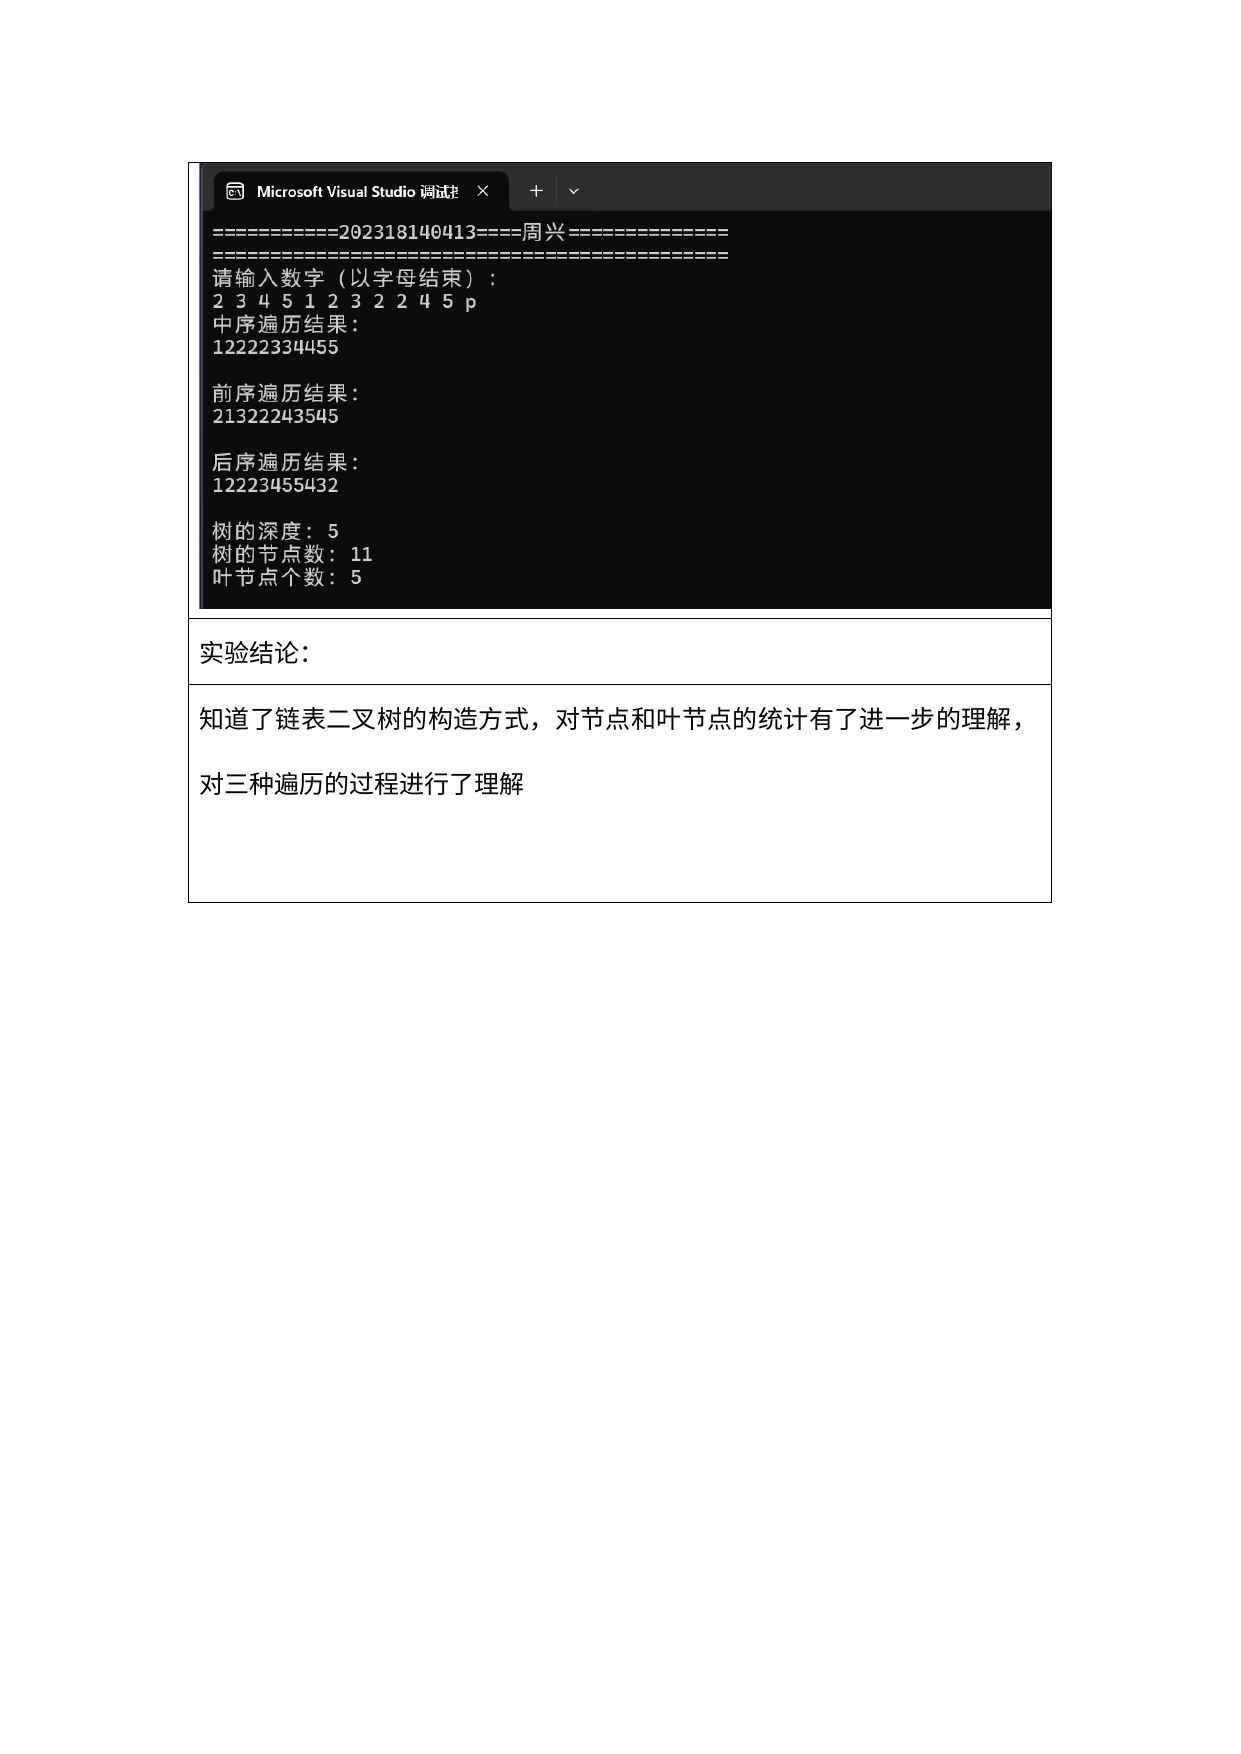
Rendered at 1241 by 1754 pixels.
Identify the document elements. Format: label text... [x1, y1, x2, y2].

table_cell #include<iostream> #include<queue> #define MAXSIZE 100 typedef int TElemtype; using namespace std; struct BiTNode { TElemtype data; BiTNode* lchild; BiTNode* rchild; }; typedef BiTNode* BiTree; //将指向结构体的指针单独命名 BiTNode* Initialize_Root(TElemtype data) { //首先需要创建树的根节点（基于结构体的函数） BiTNode* root = new BiTNode; //建立新节点 root->data = data; //在根节点的基础上插入根数据和两个分支 root->lchild = nullptr; root->rchild = nullptr; return root; //建立完成 } void insertNode(BiTree& root, TElemtype data) { //操作函数（因此使用void） if (root == nullptr) { //如果没有根节点就建立一个 root = Initialize_Root(data); } else { //否则就基于节点大小分配左右叶子 if (data < root->data) { insertNode(root->lchild, data); } else { insertNode(root->rchild, data); } } } void In_OrderTraverse(BiTree T) {//这里也是操作，引入了指向结构体的指针T if (T) { //如果指针T为非空，则中序遍历 In_OrderTraverse(T->lchild); cout << T->data; In_OrderTraverse(T->rchild); } } void Pre_OrderTraverse(BiTree T) { if (T) { std::cout << T->data; Pre_OrderTraverse(T->lchild); Pre_OrderTraverse(T->rchild); } } void Post_OrderTraverse(BiTree T) { if (T) { Post_OrderTraverse(T->lchild); Post_OrderTraverse(T->rchild); std::cout << T->data; } } int depth(BiTree T) { if (T == NULL) { return 0; }else{ int m = depth(T->lchild); int n = depth(T->rchild); return max(m, n) + 1; //这里用了一个小技巧避免写if-else,比较出较大的，结果+1 } } int Nodecount(BiTree T) { return (T == nullptr) ? 0 : Nodecount(T->lchild) + Nodecount(T->rchild) + 1;//回顾一下三元表达式 } //下面是遍历叶节点的代码：叶节点是指没有子节点的节点 int leafCount(BiTree T) { if (T == nullptr) { return 0; } if (T->lchild == nullptr && T->rchild == nullptr) { return 1; // 当前节点为叶节点，返回1 } // 递归统计左右子树的叶节点个数 return leafCount(T->lchild) + leafCount(T->rchild); } int main() { BiTree root = nullptr; cout << "===========202318140413====周兴==============" << endl; cout << "============================================="<< endl; cout << "请输入数字（以字母结束）：" << endl; TElemtype input; while (cin >> input) { if (isalpha(input)) // 判断输入是否为字母 break; insertNode(root, input); // 插入数字到树中 } cout << "中序遍历结果：" << endl; In_OrderTraverse(root); // 中序遍历并打印树 cout << endl << endl; cout << "前序遍历结果：" << endl; Pre_OrderTraverse(root); // 前序遍历并打印树 cout << endl << endl; cout << "后序遍历结果：" << endl; Post_OrderTraverse(root); // 后序遍历并打印树 cout << endl << endl; cout << "树的深度：" << depth(root) << endl; // 输出树的深度 cout << "树的节点数：" << Nodecount(root) << endl; // 输出树的节点数 cout << "叶节点个数：" << leafCount(root) << endl; // 输出叶节点个数 cout << endl; return 0; } [189, 163, 1051, 618]
picture [199, 163, 1052, 609]
table_cell 实验结论： [189, 619, 1051, 684]
table_cell 知道了链表二叉树的构造方式，对节点和叶节点的统计有了进一步的理解，对三种遍历的过程进行了理解 [189, 685, 1051, 902]
